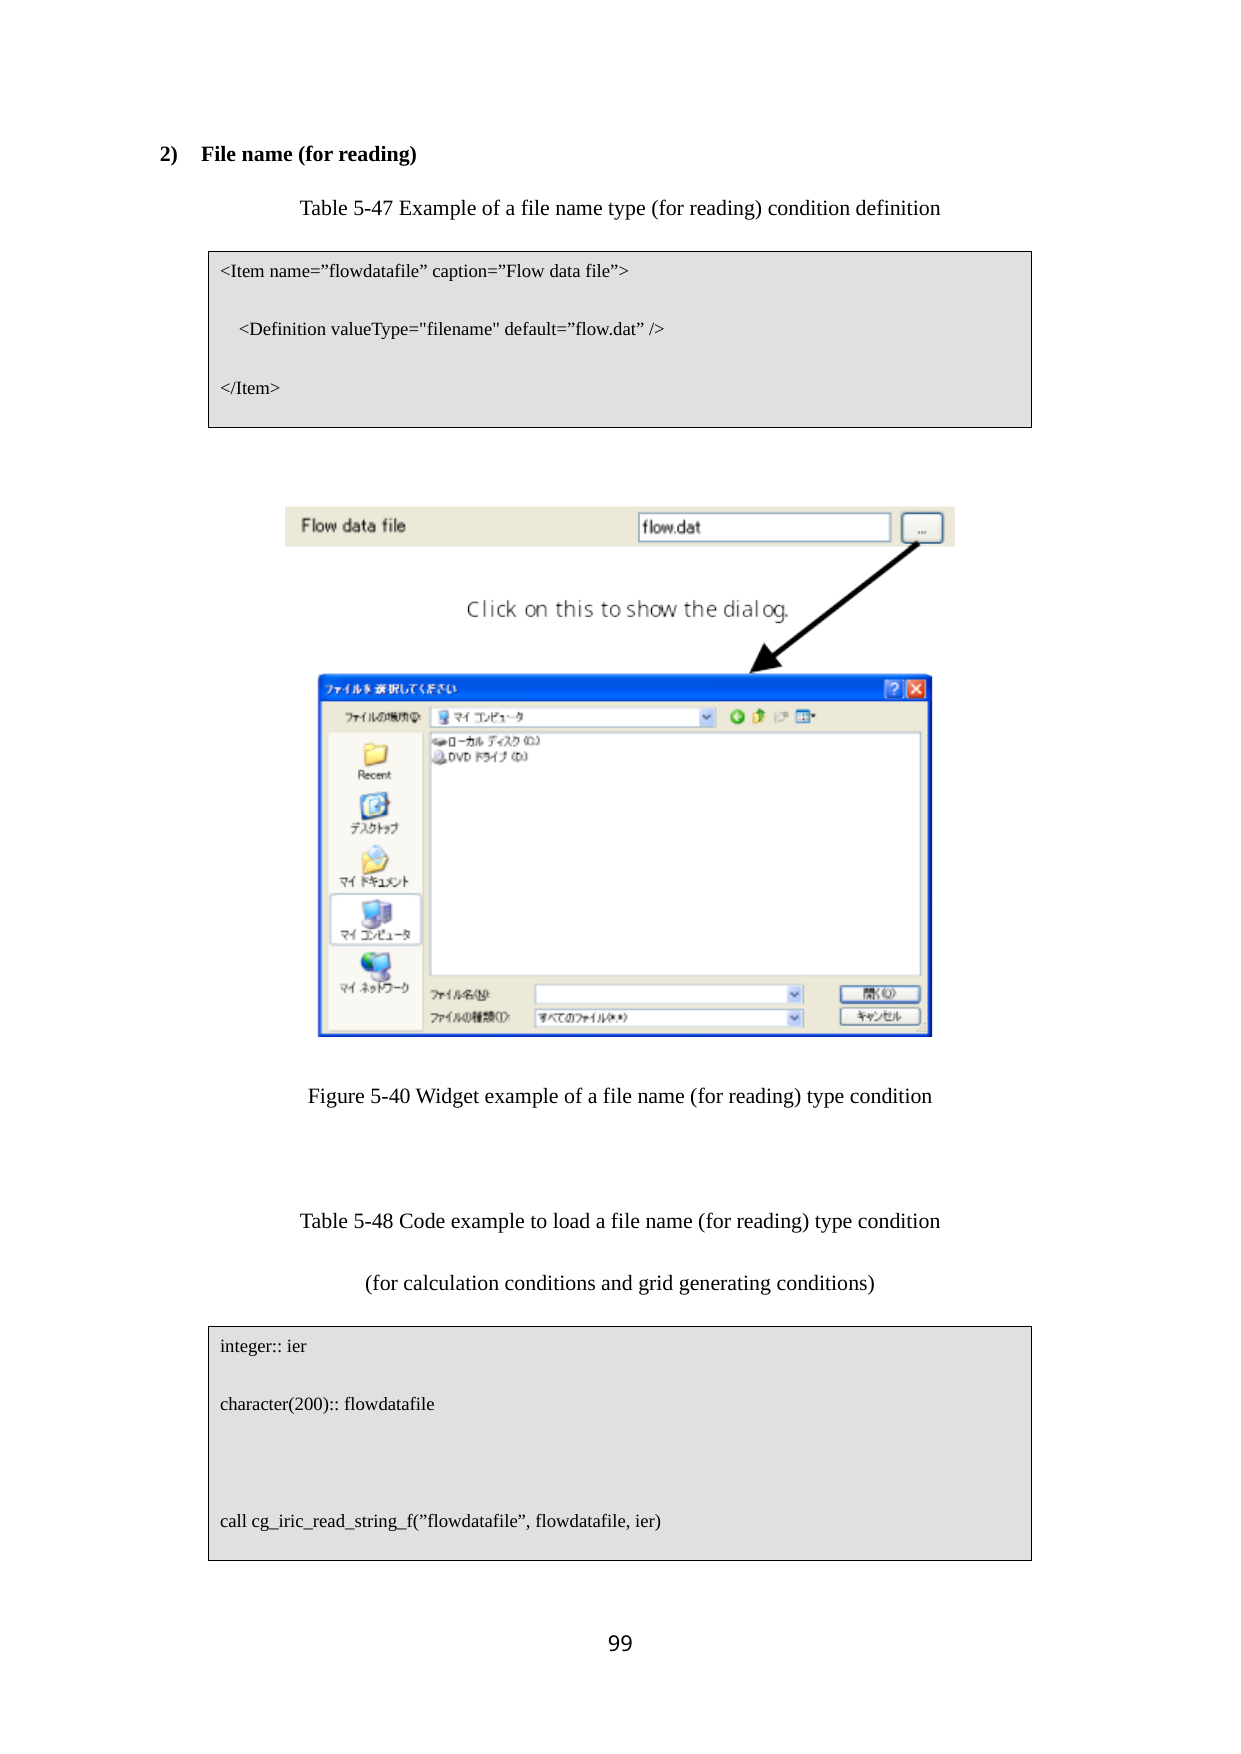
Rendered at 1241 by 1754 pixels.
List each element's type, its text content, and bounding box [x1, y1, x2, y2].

subtitle File name (for reading) [159, 135, 1104, 173]
table_header <Item name=”flowdatafile” caption=”Flow data file”> <Definition valueType="filename" default=”flow.dat” /> </Item> [209, 252, 1031, 427]
table_header integer:: ier character(200):: flowdatafile call cg_iric_read_string_f(”flowdatafile”, flowdatafile, ier) [209, 1327, 1031, 1560]
text (for calculation conditions and grid generating conditions) [136, 1263, 1104, 1301]
